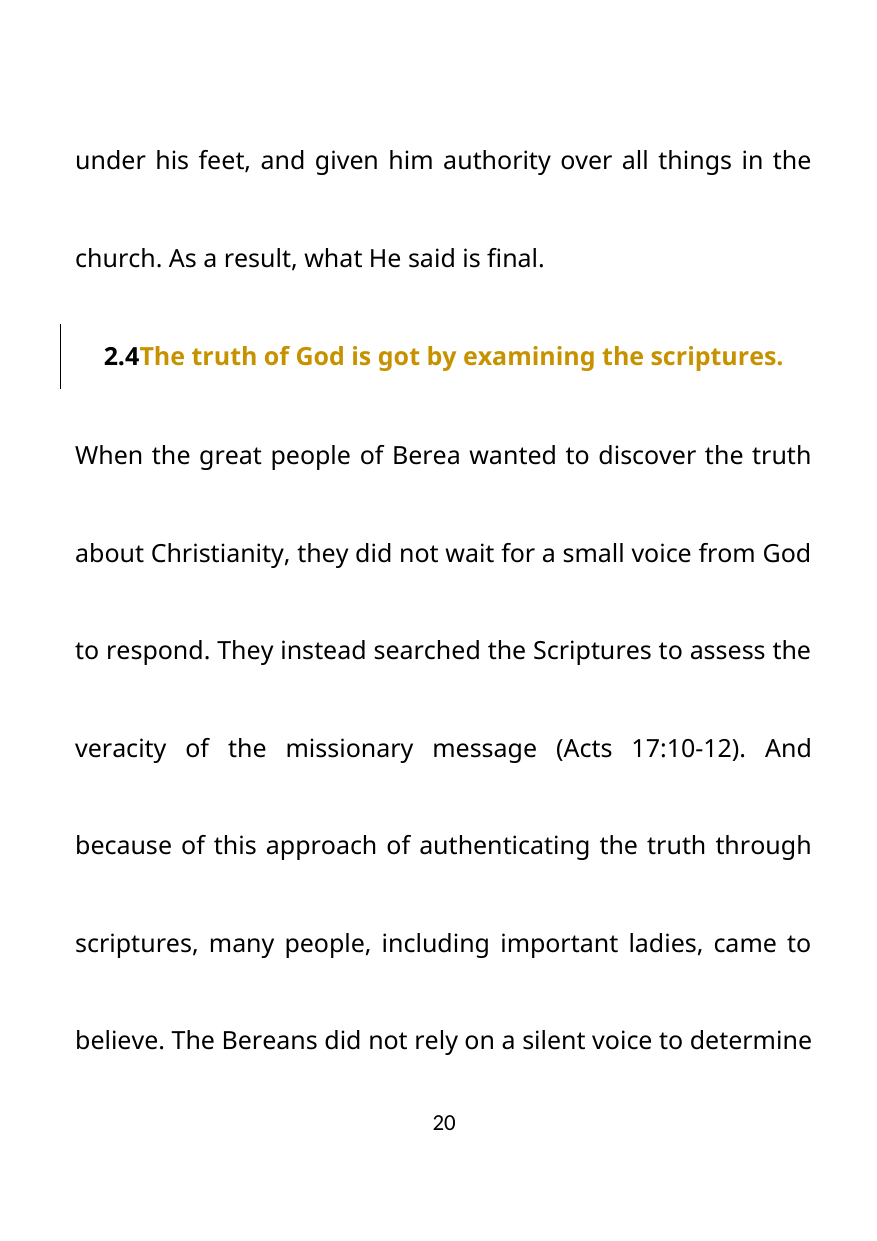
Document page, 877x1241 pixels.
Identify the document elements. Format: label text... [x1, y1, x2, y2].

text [75, 127, 812, 290]
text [75, 422, 812, 1072]
text 2.4The truth of God is got by examining the scriptures. [75, 324, 812, 389]
